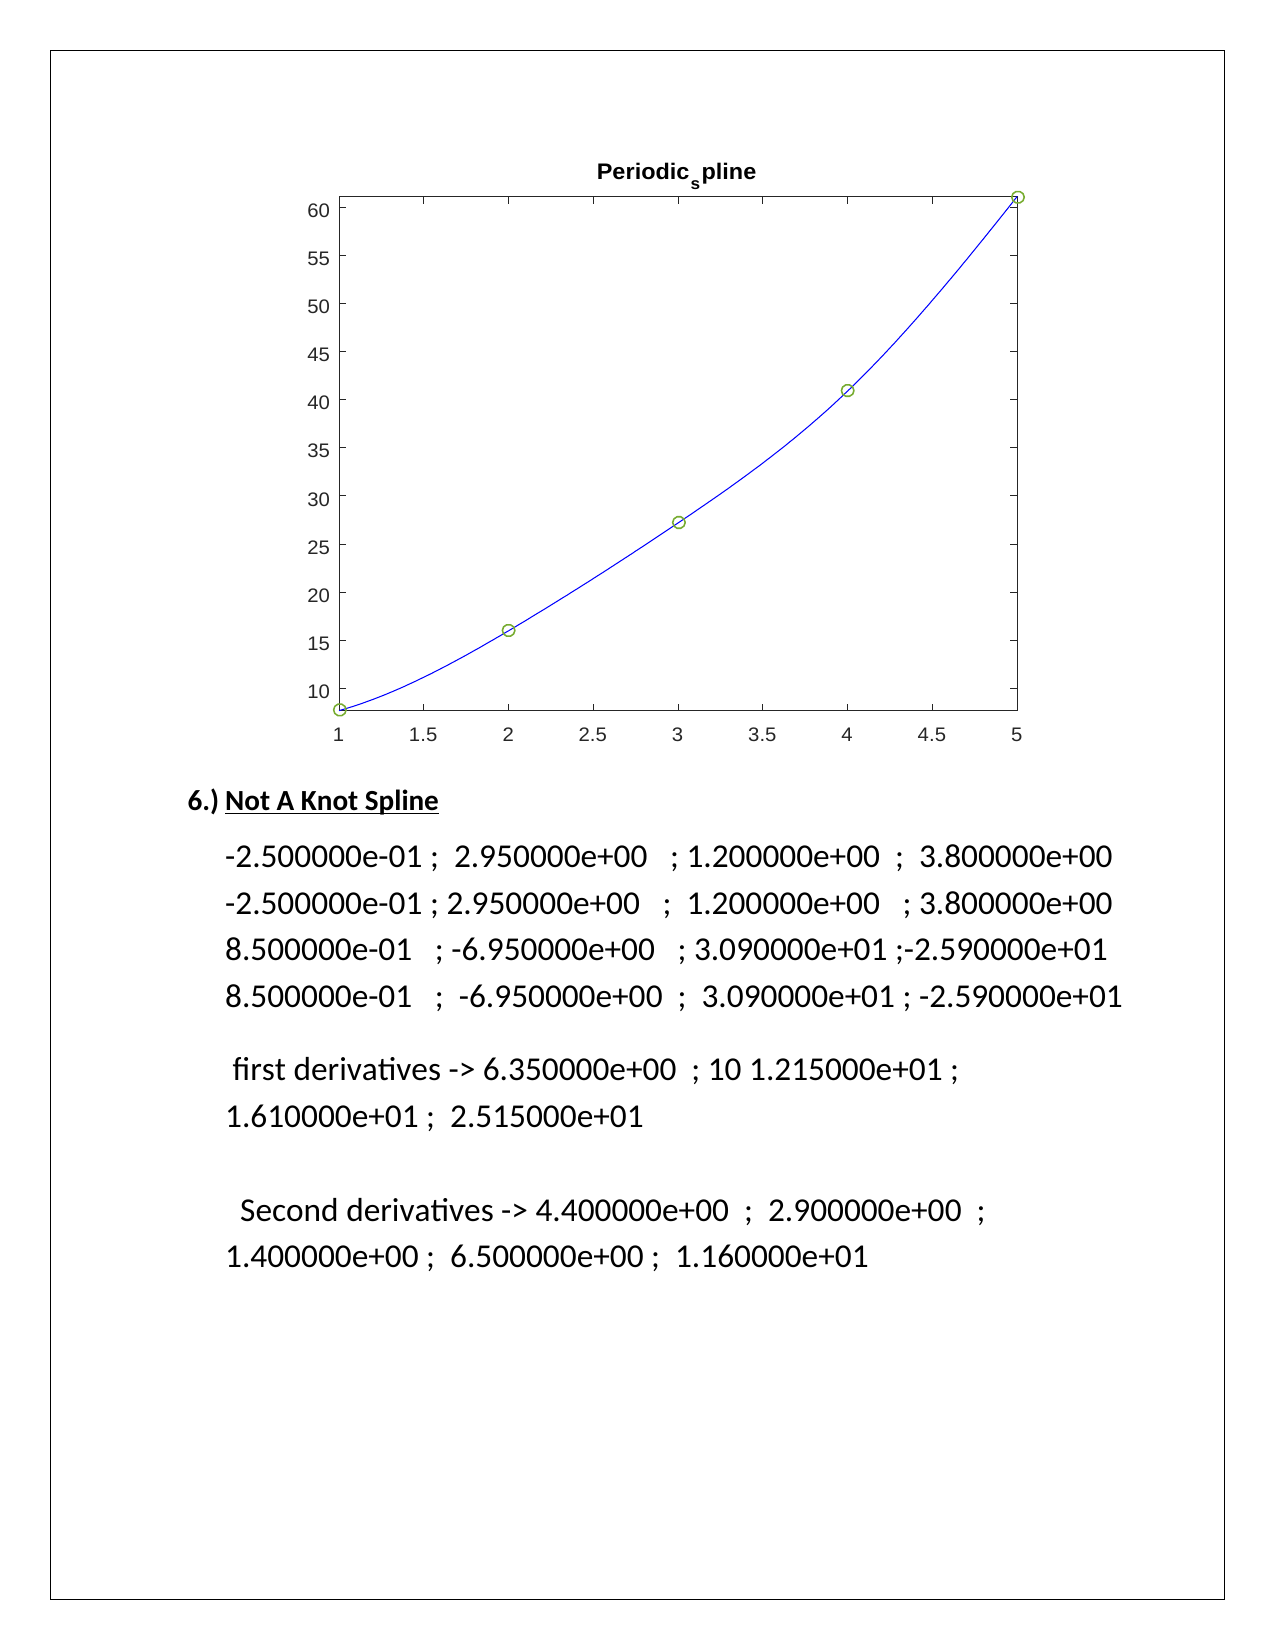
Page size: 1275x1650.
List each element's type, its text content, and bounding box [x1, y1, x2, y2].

list -2.500000e-01 ; 2.950000e+00 ; 1.200000e+00 ; 3.800000e+00 [225, 835, 1125, 876]
list Second derivatives -> 4.400000e+00 ; 2.900000e+00 ; 1.400000e+00 ; 6.500000e+00 ; 1.160000e+01 [225, 1189, 1125, 1276]
list Not A Knot Spline [187, 782, 1125, 818]
list 8.500000e-01 ; -6.950000e+00 ; 3.090000e+01 ;-2.590000e+01 [225, 928, 1125, 969]
list 8.500000e-01 ; -6.950000e+00 ; 3.090000e+01 ; -2.590000e+01 [225, 975, 1125, 1016]
list first derivatives -> 6.350000e+00 ; 10 1.215000e+01 ; 1.610000e+01 ; 2.515000e+01 [225, 1048, 1125, 1136]
list -2.500000e-01 ; 2.950000e+00 ; 1.200000e+00 ; 3.800000e+00 [225, 882, 1125, 922]
